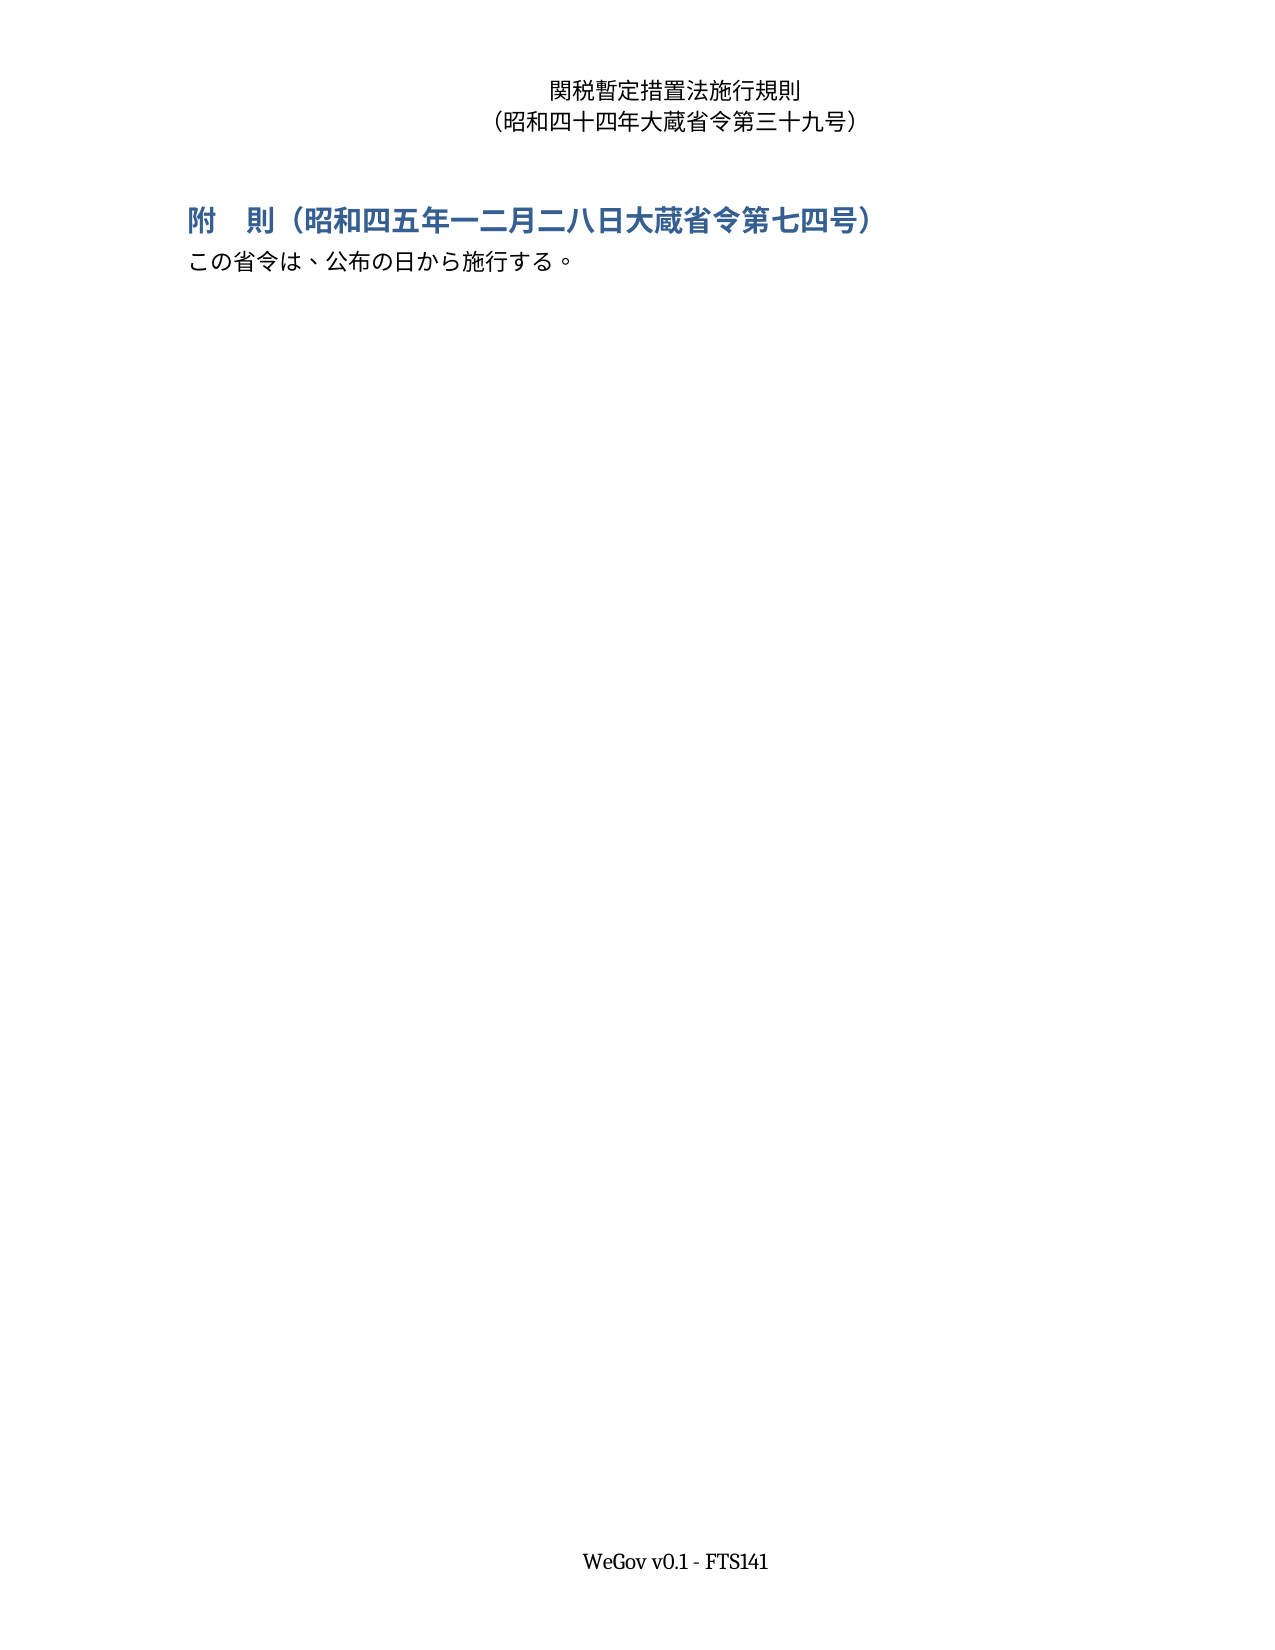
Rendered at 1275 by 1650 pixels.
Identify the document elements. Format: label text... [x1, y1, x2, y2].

text この省令は、公布の日から施行する。 [187, 246, 1087, 277]
subtitle 附 則（昭和四五年一二月二八日大蔵省令第七四号） [187, 200, 1087, 240]
